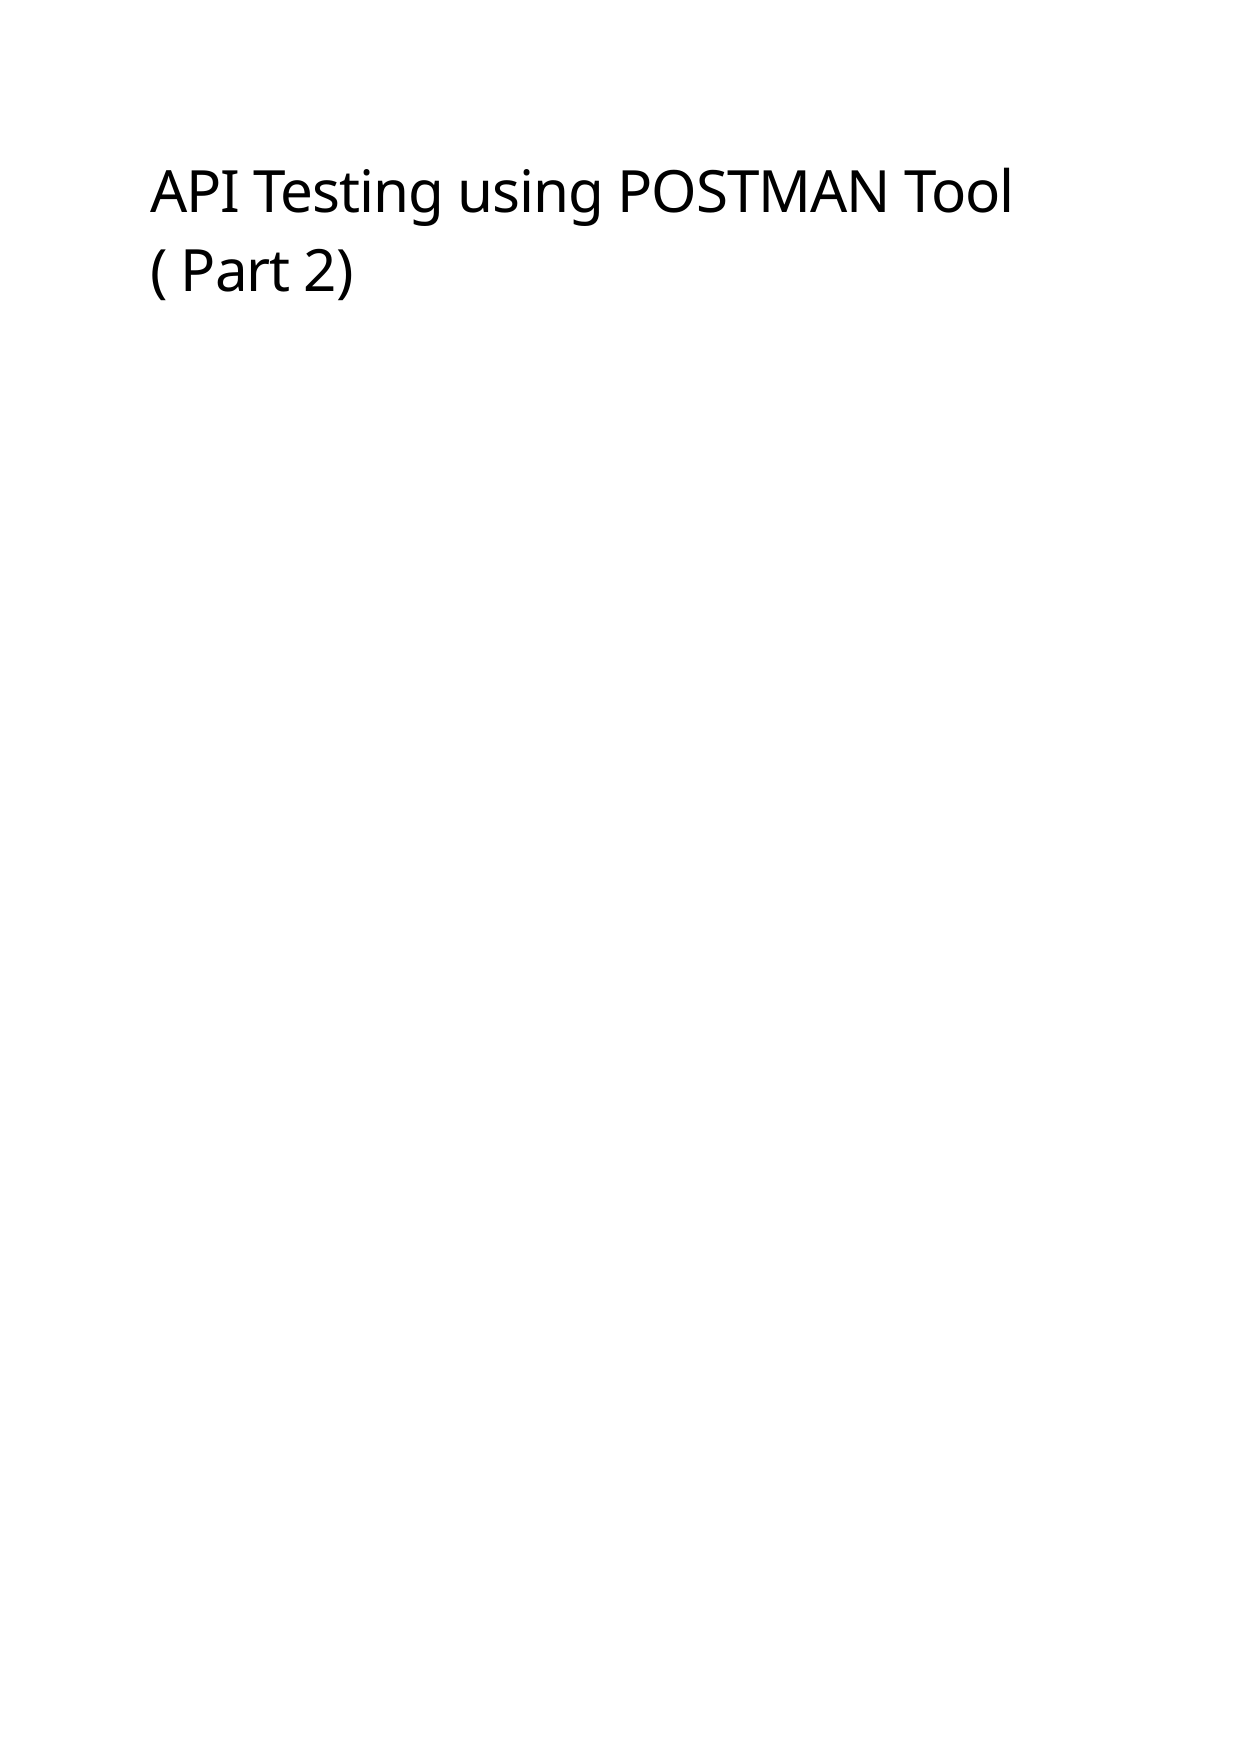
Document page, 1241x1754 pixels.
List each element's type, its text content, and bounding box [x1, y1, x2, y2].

title API Testing using POSTMAN Tool ( Part 2) [150, 150, 1090, 309]
